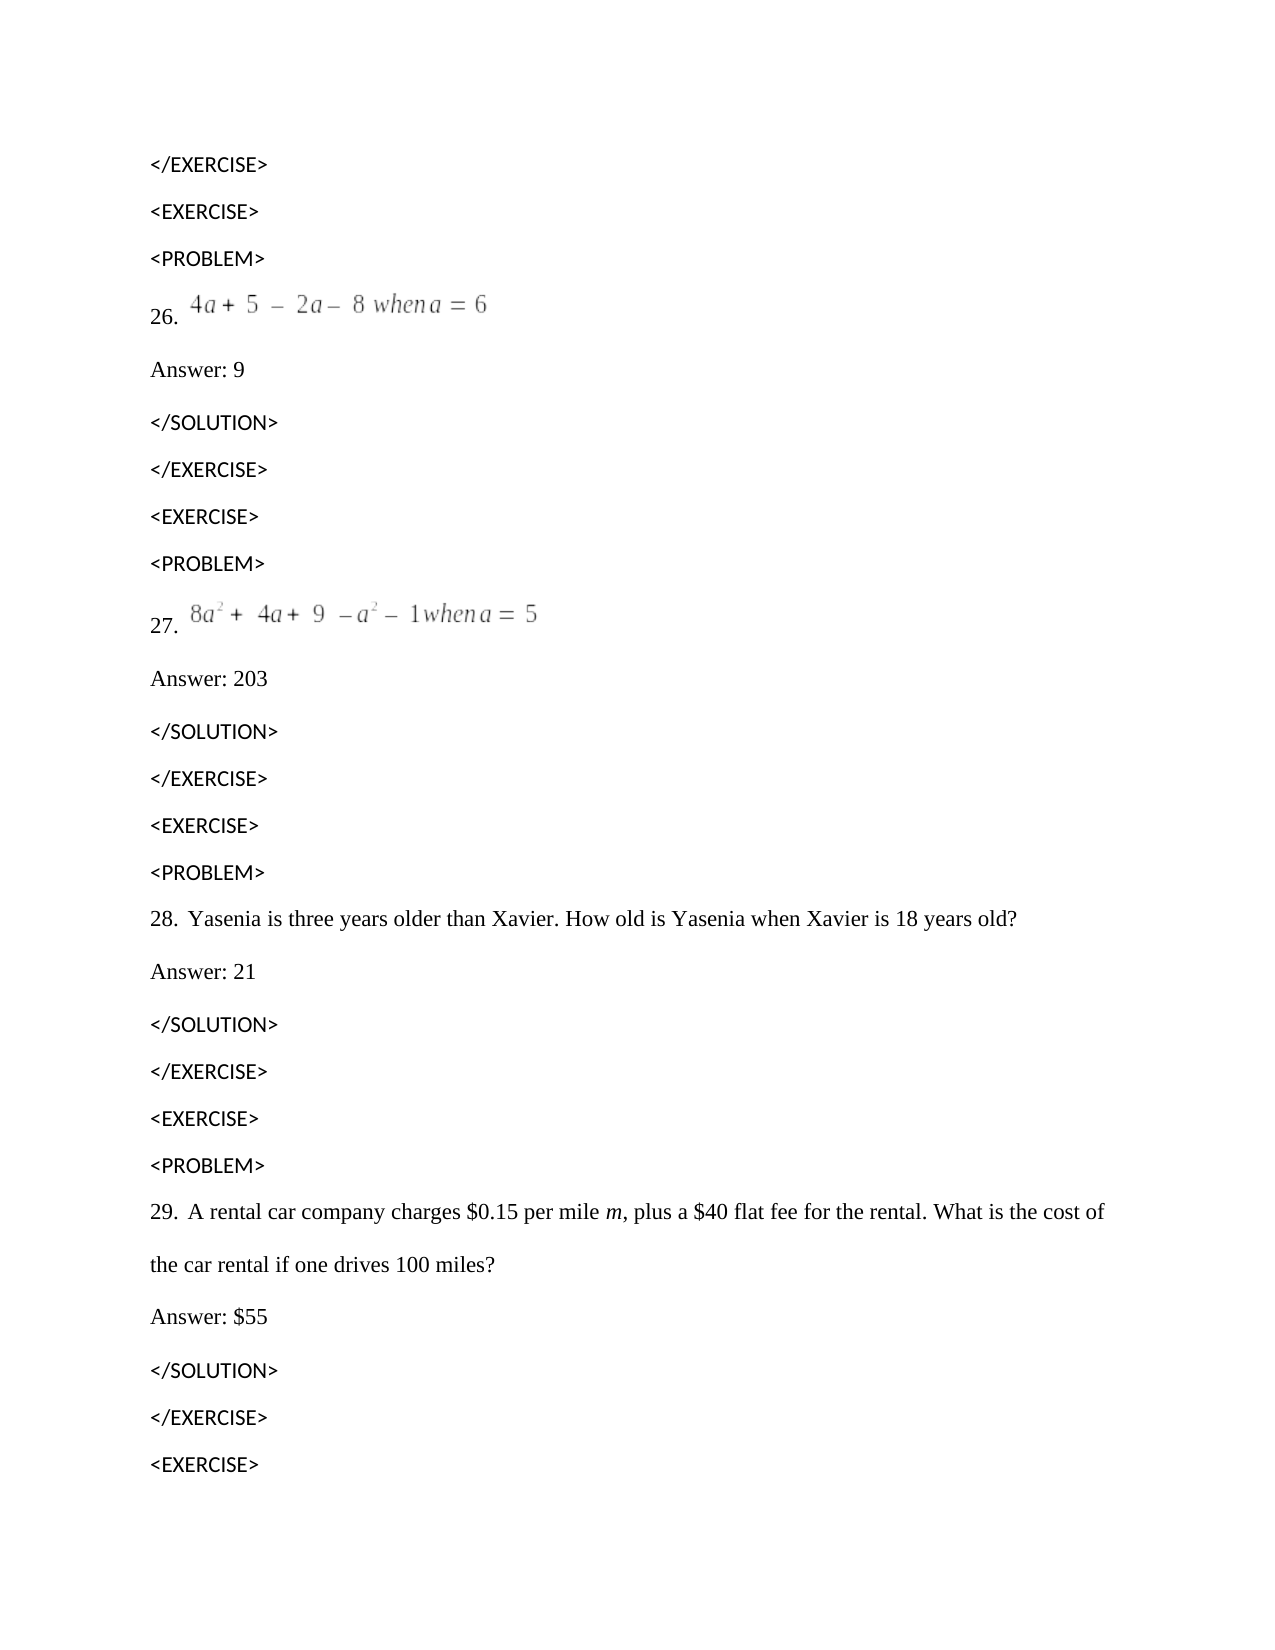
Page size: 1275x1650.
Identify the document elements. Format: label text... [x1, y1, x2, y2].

text <EXERCISE> [150, 502, 1125, 530]
text <PROBLEM> [150, 549, 1125, 577]
text </EXERCISE> [150, 1403, 1125, 1431]
text </EXERCISE> [150, 1057, 1125, 1085]
text <EXERCISE> [150, 197, 1125, 225]
text </EXERCISE> [150, 150, 1125, 178]
text </SOLUTION> [150, 1356, 1125, 1384]
text 27. [150, 596, 1125, 638]
text <PROBLEM> [150, 244, 1125, 272]
text Answer: 203 [150, 665, 1125, 691]
text </SOLUTION> [150, 1010, 1125, 1038]
text 26. [150, 291, 1125, 329]
text <PROBLEM> [150, 858, 1125, 886]
text <EXERCISE> [150, 1104, 1125, 1132]
text <EXERCISE> [150, 811, 1125, 839]
text <EXERCISE> [150, 1450, 1125, 1478]
text 29. A rental car company charges $0.15 per mile m, plus a $40 flat fee for the rental. What is the cost of the car rental if one drives 100 miles? [150, 1198, 1125, 1277]
text </SOLUTION> [150, 717, 1125, 746]
text </SOLUTION> [150, 408, 1125, 436]
text </EXERCISE> [150, 455, 1125, 483]
text <PROBLEM> [150, 1151, 1125, 1179]
text Answer: 21 [150, 958, 1125, 984]
text Answer: $55 [150, 1303, 1125, 1330]
text 28. Yasenia is three years older than Xavier. How old is Yasenia when Xavier is 18 years old? [150, 905, 1125, 931]
text </EXERCISE> [150, 764, 1125, 792]
text Answer: 9 [150, 356, 1125, 382]
